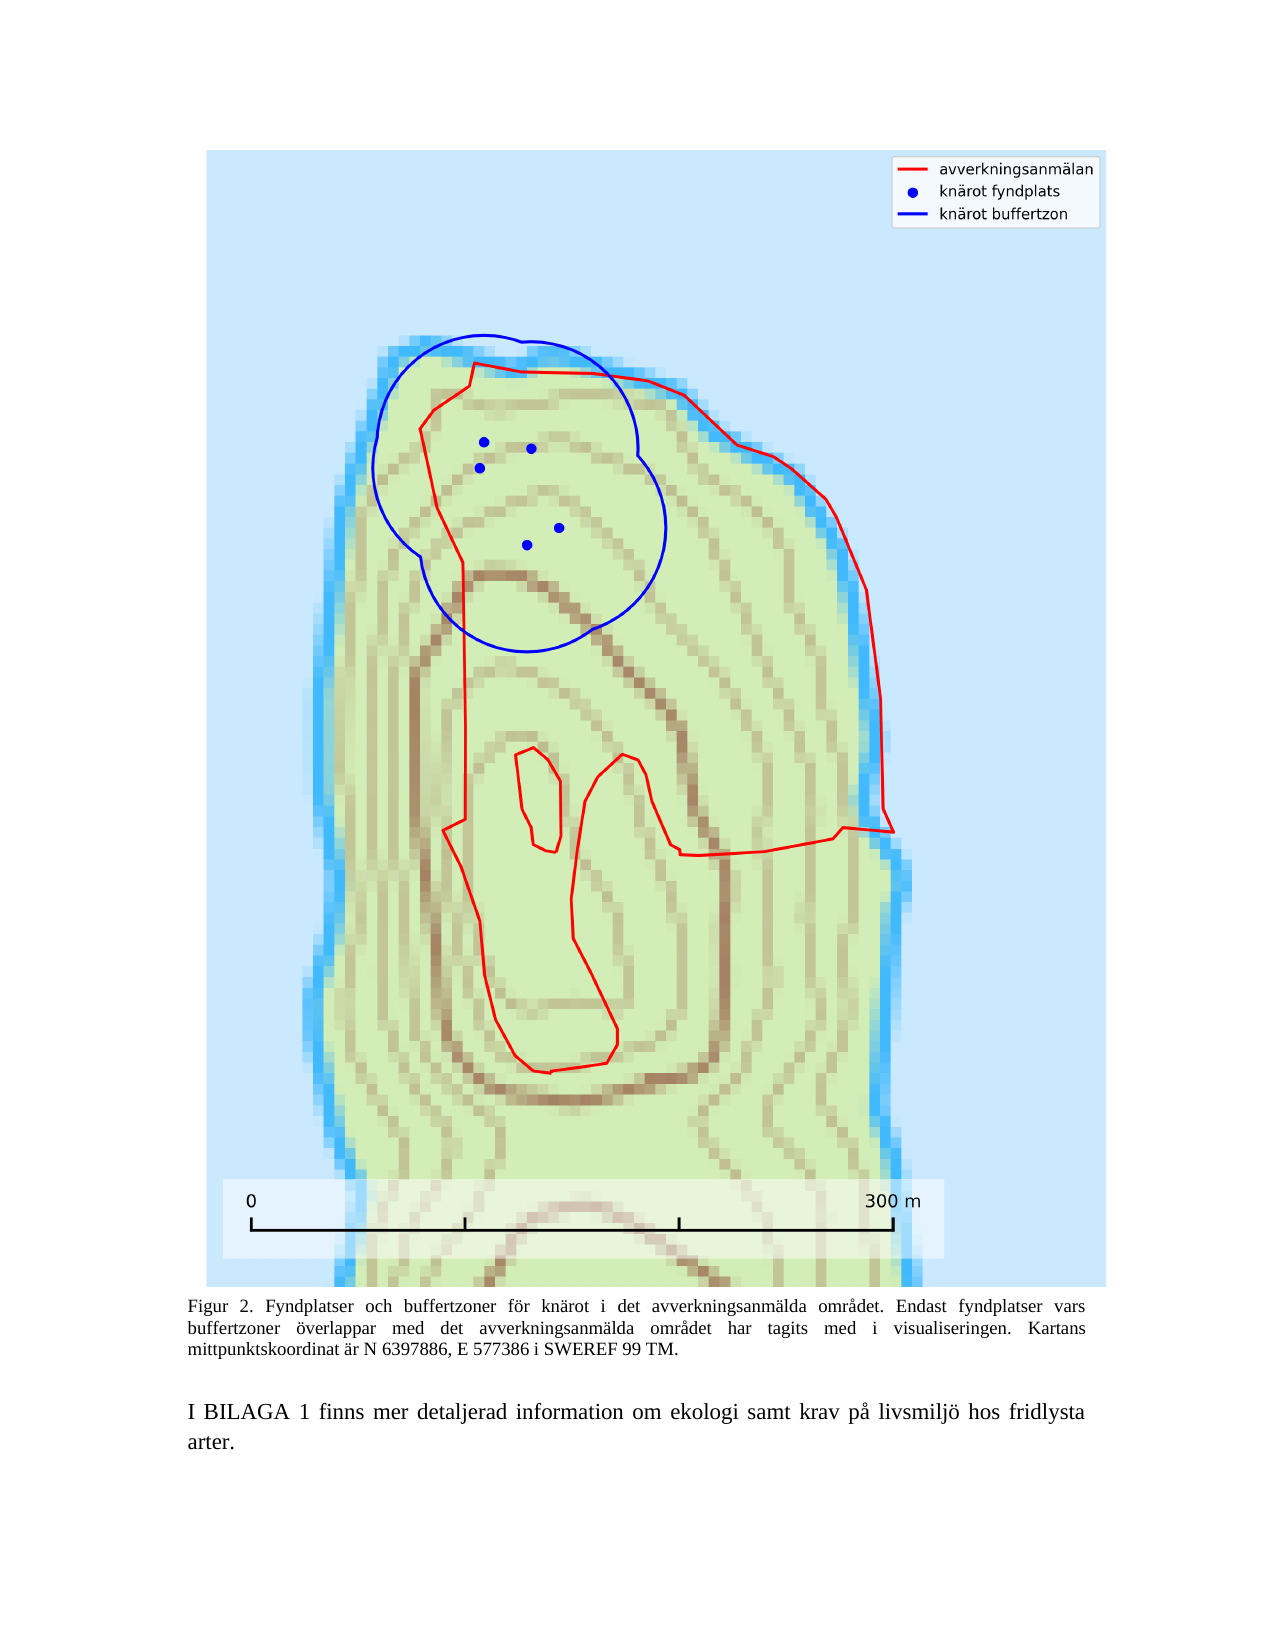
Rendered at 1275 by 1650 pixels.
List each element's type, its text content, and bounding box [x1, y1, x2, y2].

text Figur 2. Fyndplatser och buffertzoner för knärot i det avverkningsanmälda området. Endast fyndplatser vars buffertzoner överlappar med det avverkningsanmälda området har tagits med i visualiseringen. Kartans mittpunktskoordinat är N 6397886, E 577386 i SWEREF 99 TM. [187, 1295, 1087, 1360]
picture [206, 150, 1107, 1287]
text I BILAGA 1 finns mer detaljerad information om ekologi samt krav på livsmiljö hos fridlysta arter. [187, 1398, 1087, 1455]
